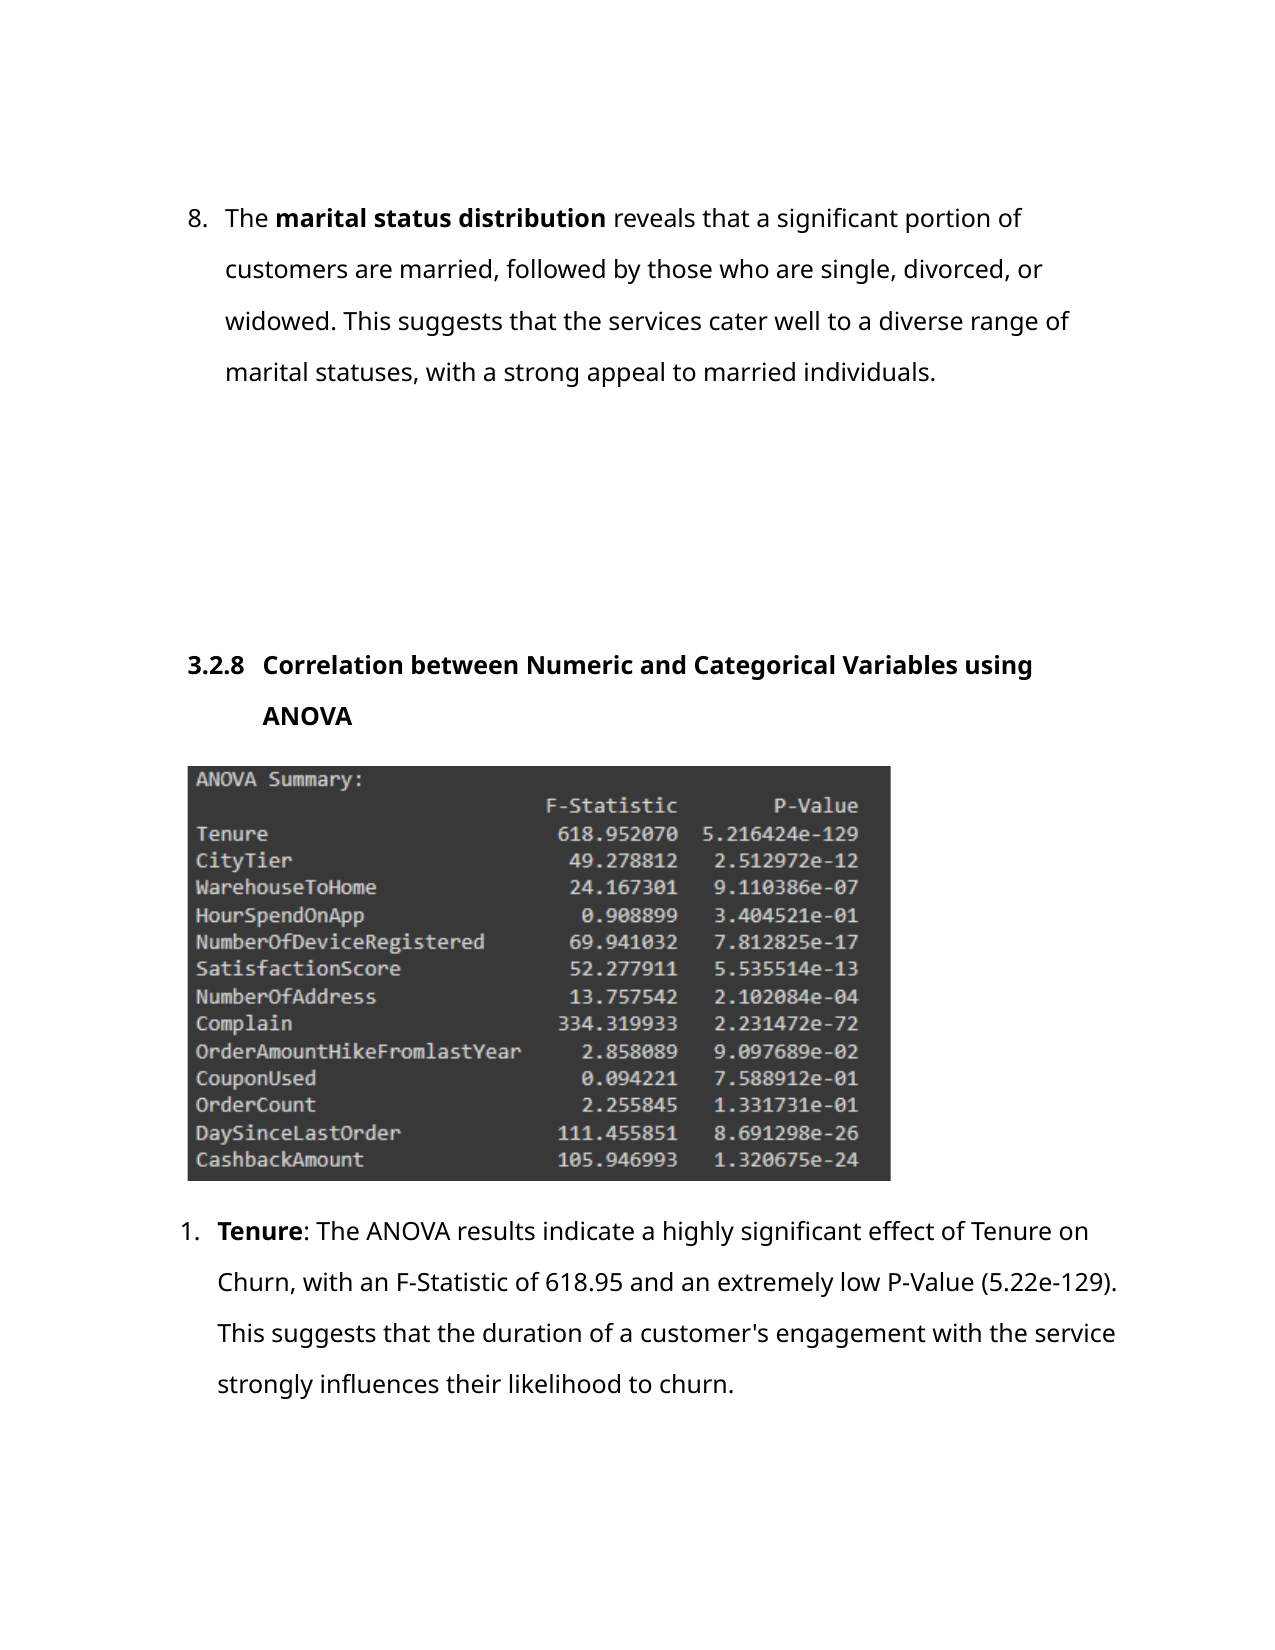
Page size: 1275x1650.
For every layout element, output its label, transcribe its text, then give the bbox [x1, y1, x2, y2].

list The marital status distribution reveals that a significant portion of customers are married, followed by those who are single, divorced, or widowed. This suggests that the services cater well to a diverse range of marital statuses, with a strong appeal to married individuals. [187, 201, 1125, 388]
list Tenure: The ANOVA results indicate a highly significant effect of Tenure on Churn, with an F-Statistic of 618.95 and an extremely low P-Value (5.22e-129). This suggests that the duration of a customer's engagement with the service strongly influences their likelihood to churn. [179, 1214, 1125, 1401]
list Correlation between Numeric and Categorical Variables using ANOVA [187, 647, 1125, 733]
picture [187, 766, 891, 1181]
